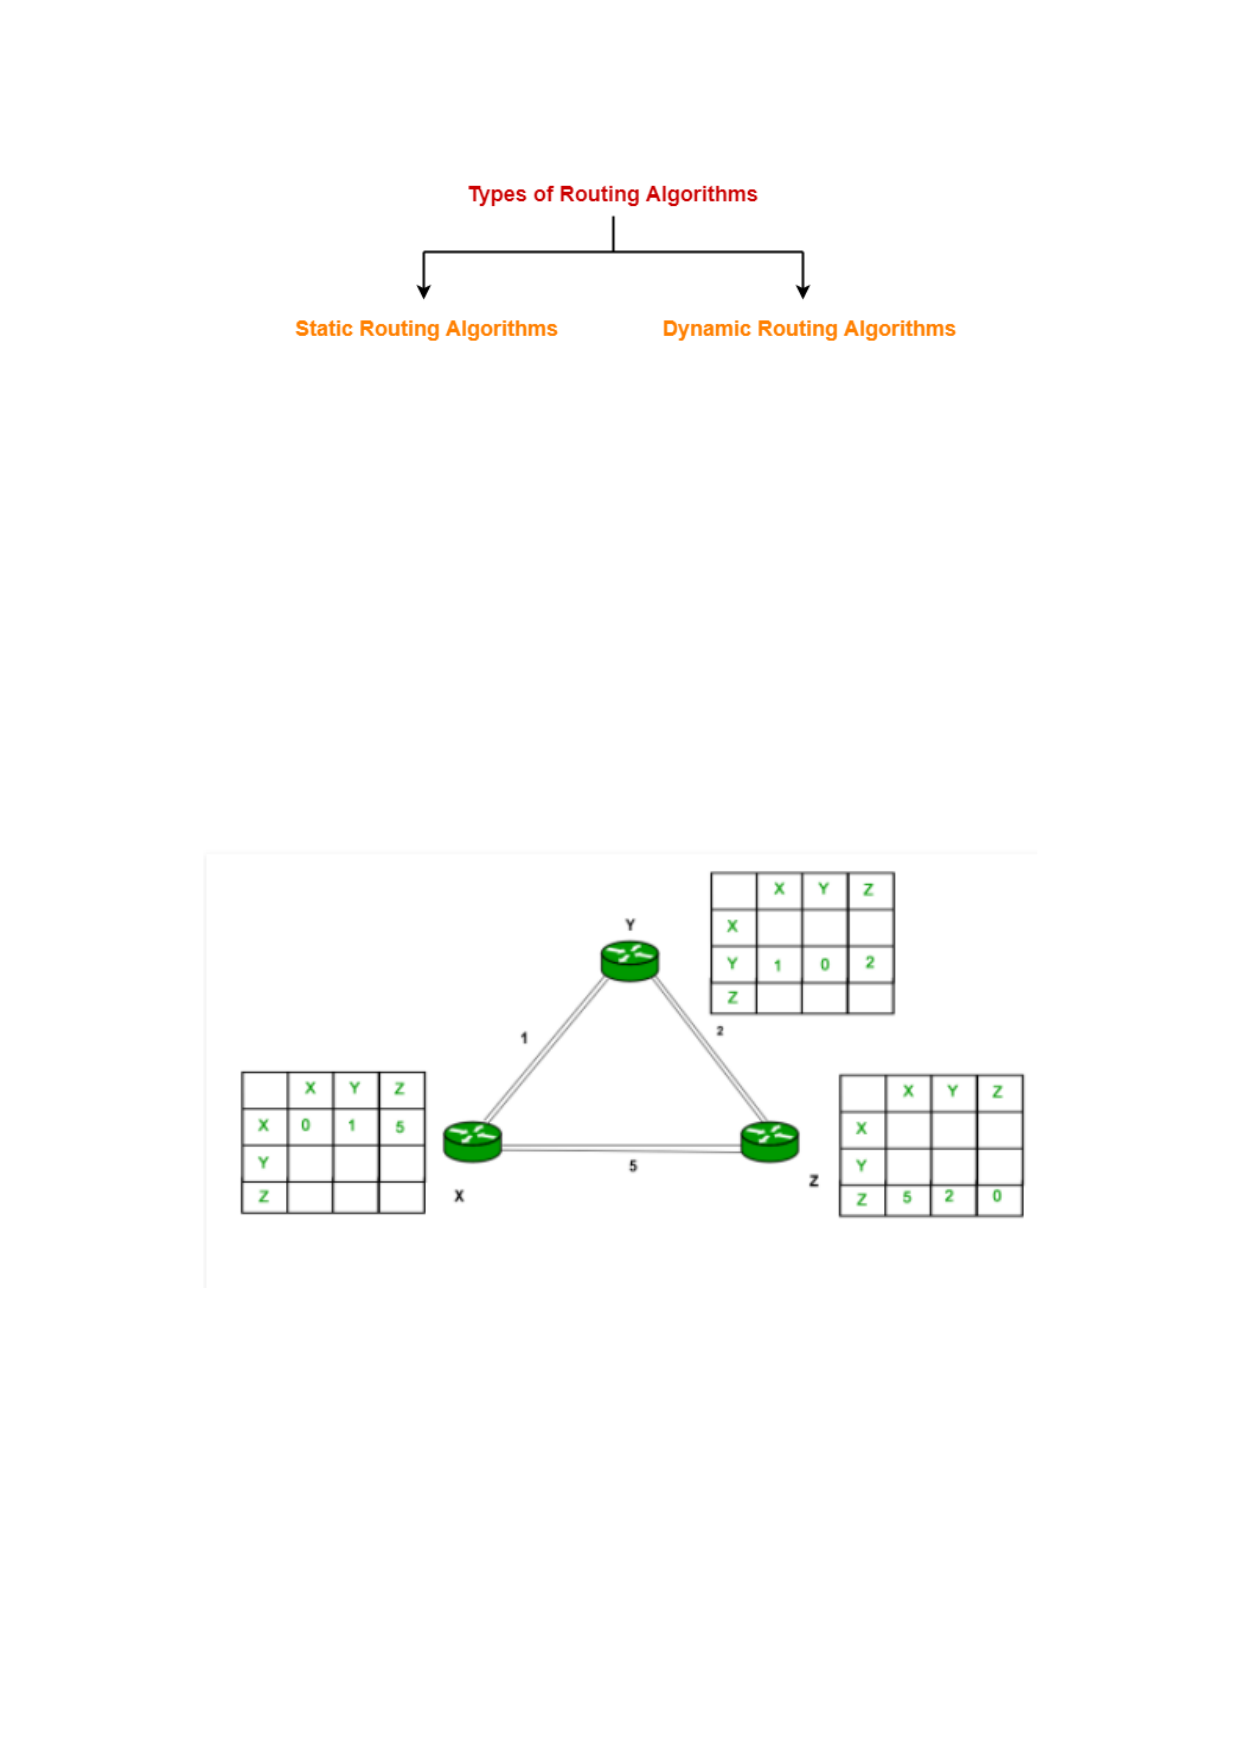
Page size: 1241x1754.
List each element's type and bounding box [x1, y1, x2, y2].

picture [202, 848, 1038, 1288]
picture [274, 150, 966, 361]
